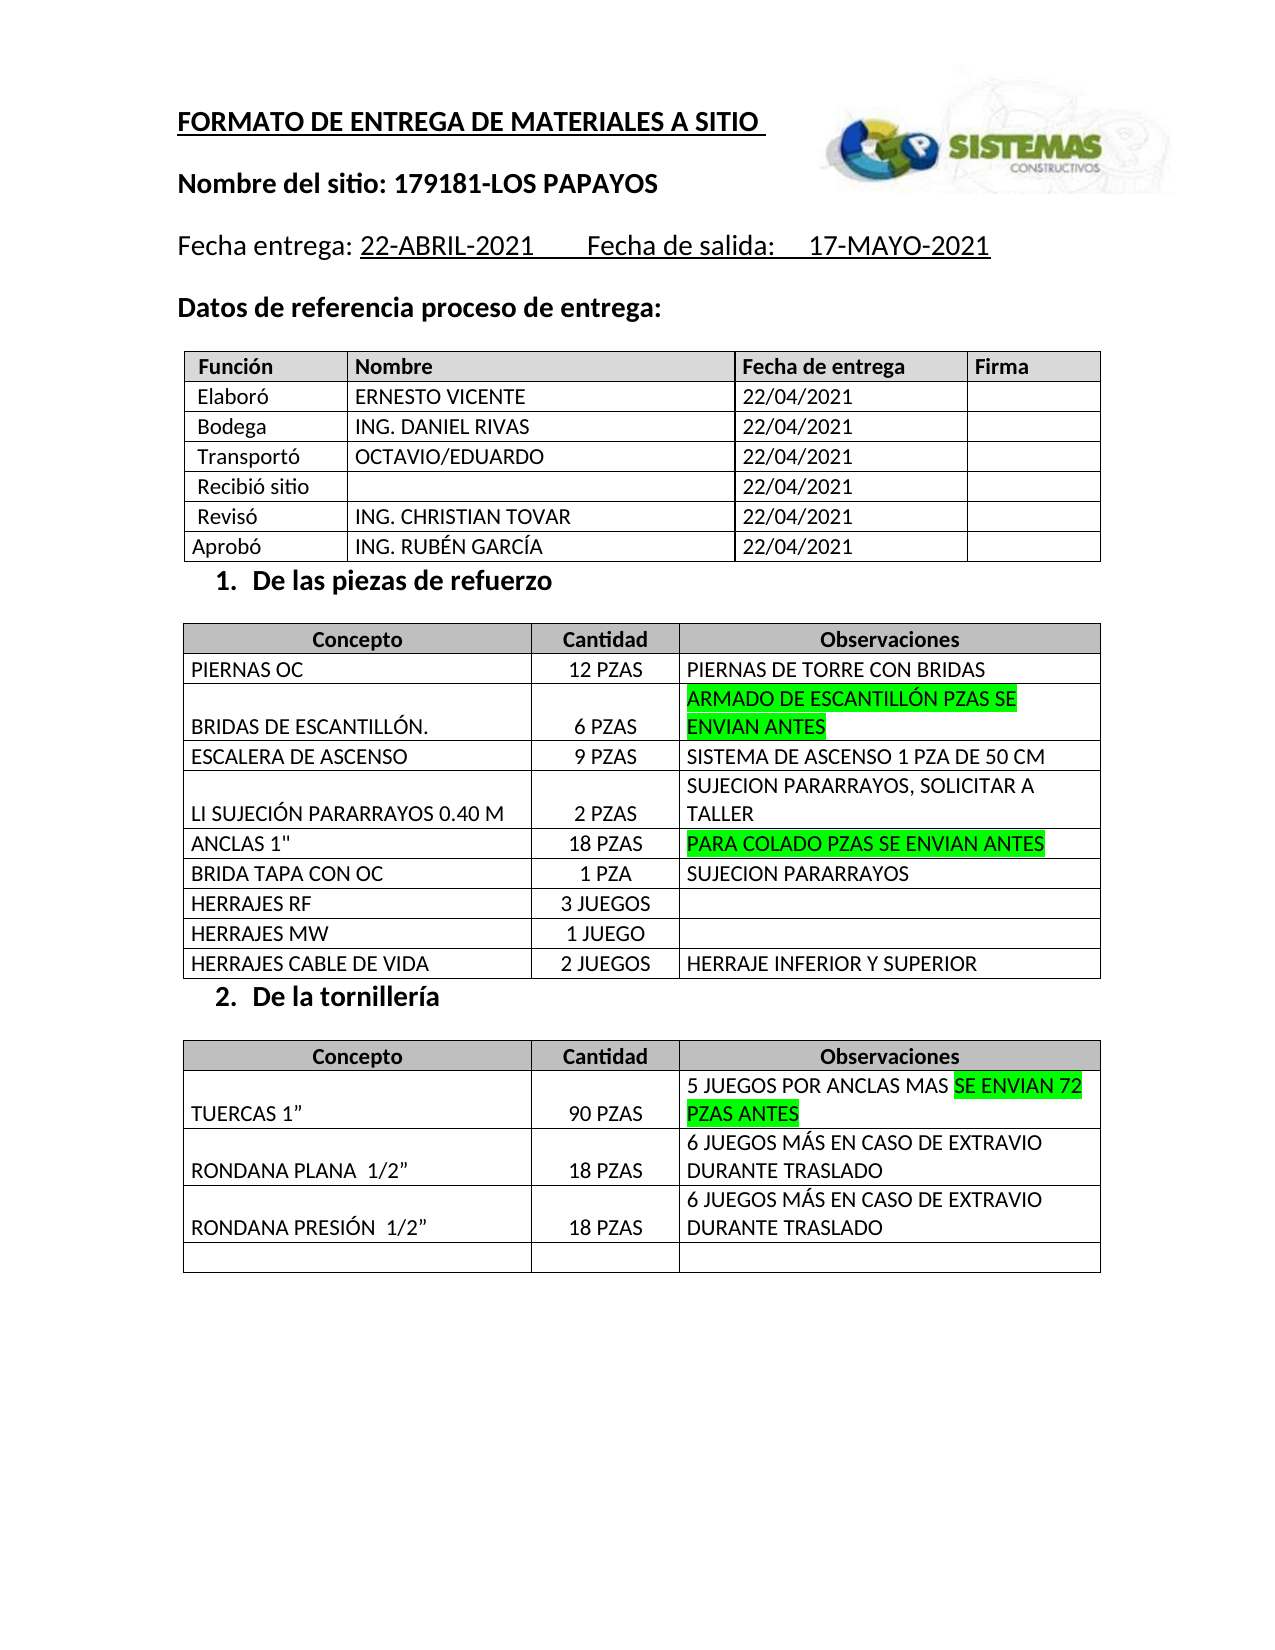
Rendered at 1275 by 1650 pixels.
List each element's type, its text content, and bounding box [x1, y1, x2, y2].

table_cell [680, 889, 1100, 917]
table_cell ARMADO DE ESCANTILLÓN PZAS SE ENVIAN ANTES [680, 684, 1100, 740]
table_cell SUJECION PARARRAYOS, SOLICITAR A TALLER [680, 771, 1100, 827]
text Nombre del sitio: 179181-LOS PAPAYOS [177, 165, 1098, 201]
text Fecha entrega: 22-ABRIL-2021 Fecha de salida: 17-MAYO-2021 [177, 227, 1098, 263]
table_cell ING. DANIEL RIVAS [348, 412, 734, 441]
table_cell 18 PZAS [532, 1186, 679, 1242]
table_cell Aprobó [185, 532, 347, 561]
table_cell [968, 412, 1100, 441]
table_cell 18 PZAS [532, 1129, 679, 1184]
table_cell [184, 1243, 531, 1272]
table_cell 1 PZA [532, 859, 679, 887]
table_cell LI SUJECIÓN PARARRAYOS 0.40 M [184, 771, 531, 827]
table_cell RONDANA PRESIÓN 1/2” [184, 1186, 531, 1242]
table_header Nombre [348, 352, 734, 381]
table_cell 5 JUEGOS POR ANCLAS MAS SE ENVIAN 72 PZAS ANTES [680, 1071, 1100, 1127]
table_cell [532, 1243, 679, 1272]
table_cell SUJECION PARARRAYOS [680, 859, 1100, 887]
table_cell 6 PZAS [532, 684, 679, 740]
table_cell [680, 1243, 1100, 1272]
table_cell HERRAJES RF [184, 889, 531, 917]
table_cell ERNESTO VICENTE [348, 382, 734, 411]
table_header Cantidad [532, 624, 679, 653]
text FORMATO DE ENTREGA DE MATERIALES A SITIO [177, 103, 818, 139]
table_cell PIERNAS OC [184, 654, 531, 683]
table_cell 90 PZAS [532, 1071, 679, 1127]
table_cell HERRAJES MW [184, 919, 531, 947]
table_cell 2 JUEGOS [532, 949, 679, 977]
table_cell Bodega [185, 412, 347, 441]
table_cell [348, 472, 734, 501]
table_cell Elaboró [185, 382, 347, 411]
text Datos de referencia proceso de entrega: [177, 289, 1098, 324]
table_header Firma [968, 352, 1100, 381]
table_cell ING. RUBÉN GARCÍA [348, 532, 734, 561]
table_cell Revisó [185, 502, 347, 531]
table_cell 22/04/2021 [736, 382, 967, 411]
table_cell RONDANA PLANA 1/2” [184, 1129, 531, 1184]
table_cell SISTEMA DE ASCENSO 1 PZA DE 50 CM [680, 741, 1100, 770]
table_cell Recibió sitio [185, 472, 347, 501]
table_header Observaciones [680, 1041, 1100, 1070]
table_cell Transportó [185, 442, 347, 471]
table_cell 22/04/2021 [736, 442, 967, 471]
table_cell HERRAJES CABLE DE VIDA [184, 949, 531, 977]
table_header Función [185, 352, 347, 381]
table_cell [968, 442, 1100, 471]
table_cell 1 JUEGO [532, 919, 679, 947]
table_header Fecha de entrega [736, 352, 967, 381]
table_cell 6 JUEGOS MÁS EN CASO DE EXTRAVIO DURANTE TRASLADO [680, 1186, 1100, 1242]
table_cell PARA COLADO PZAS SE ENVIAN ANTES [680, 829, 1100, 857]
list De la tornillería [215, 979, 1098, 1014]
table_cell ESCALERA DE ASCENSO [184, 741, 531, 770]
table_cell [680, 919, 1100, 947]
table_header Concepto [184, 624, 531, 653]
table_cell 3 JUEGOS [532, 889, 679, 917]
table_cell 6 JUEGOS MÁS EN CASO DE EXTRAVIO DURANTE TRASLADO [680, 1129, 1100, 1184]
table_cell 9 PZAS [532, 741, 679, 770]
table_cell ANCLAS 1" [184, 829, 531, 857]
table_cell BRIDA TAPA CON OC [184, 859, 531, 887]
table_header Observaciones [680, 624, 1100, 653]
table_cell ING. CHRISTIAN TOVAR [348, 502, 734, 531]
table_cell [968, 382, 1100, 411]
table_cell [968, 532, 1100, 561]
table_header Cantidad [532, 1041, 679, 1070]
table_header Concepto [184, 1041, 531, 1070]
picture [818, 62, 1185, 194]
table_cell TUERCAS 1” [184, 1071, 531, 1127]
table_cell HERRAJE INFERIOR Y SUPERIOR [680, 949, 1100, 977]
list De las piezas de refuerzo [215, 562, 1098, 597]
table_cell BRIDAS DE ESCANTILLÓN. [184, 684, 531, 740]
table_cell 22/04/2021 [736, 412, 967, 441]
table_cell OCTAVIO/EDUARDO [348, 442, 734, 471]
table_cell 2 PZAS [532, 771, 679, 827]
table_cell 22/04/2021 [736, 502, 967, 531]
table_cell [968, 502, 1100, 531]
table_cell PIERNAS DE TORRE CON BRIDAS [680, 654, 1100, 683]
table_cell 22/04/2021 [736, 532, 967, 561]
table_cell [968, 472, 1100, 501]
table_cell 12 PZAS [532, 654, 679, 683]
table_cell 22/04/2021 [736, 472, 967, 501]
table_cell 18 PZAS [532, 829, 679, 857]
